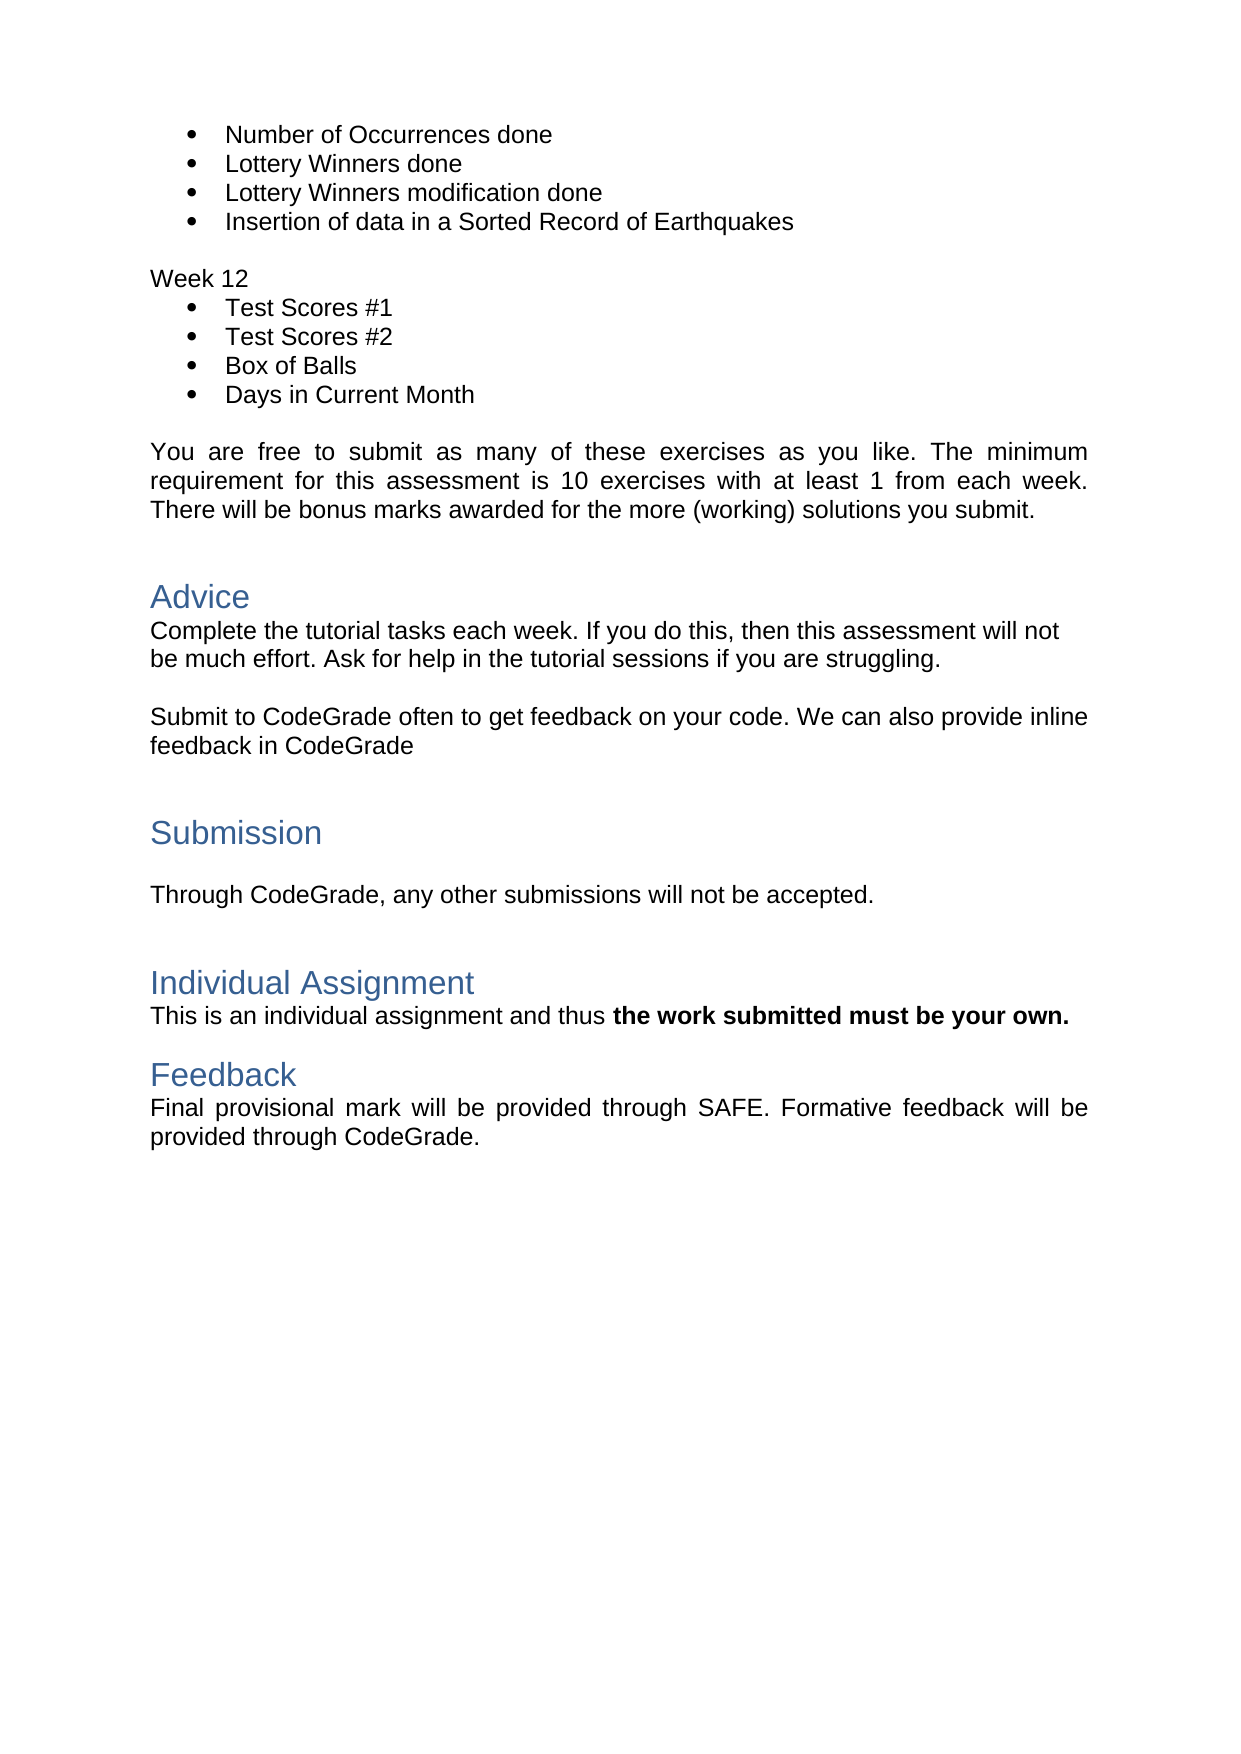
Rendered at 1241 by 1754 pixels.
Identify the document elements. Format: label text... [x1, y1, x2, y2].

list You are free to submit as many of these exercises as you like. The minimum requirement for this assessment is 10 exercises with at least 1 from each week. There will be bonus marks awarded for the more (working) solutions you submit. [150, 437, 1090, 523]
list Box of Balls [187, 351, 1090, 379]
subtitle Advice [150, 577, 1090, 616]
list Lottery Winners modification done [187, 178, 1090, 207]
text Complete the tutorial tasks each week. If you do this, then this assessment will not be much effort. Ask for help in the tutorial sessions if you are struggling. [150, 616, 1090, 673]
text This is an individual assignment and thus the work submitted must be your own. [150, 1001, 1090, 1030]
list Lottery Winners done [187, 149, 1090, 178]
text Week 12 [150, 264, 1090, 293]
subtitle Submission [150, 813, 1090, 852]
list Days in Current Month [187, 379, 1090, 408]
list Insertion of data in a Sorted Record of Earthquakes [187, 207, 1090, 236]
list Number of Occurrences done [187, 120, 1090, 149]
text Through CodeGrade, any other submissions will not be accepted. [150, 880, 1090, 909]
text Final provisional mark will be provided through SAFE. Formative feedback will be provided through CodeGrade. [150, 1093, 1090, 1151]
text Submit to CodeGrade often to get feedback on your code. We can also provide inline feedback in CodeGrade [150, 702, 1090, 759]
subtitle Individual Assignment [150, 963, 1090, 1001]
list Test Scores #1 [187, 293, 1090, 322]
list Test Scores #2 [187, 322, 1090, 351]
subtitle Feedback [150, 1055, 1090, 1093]
